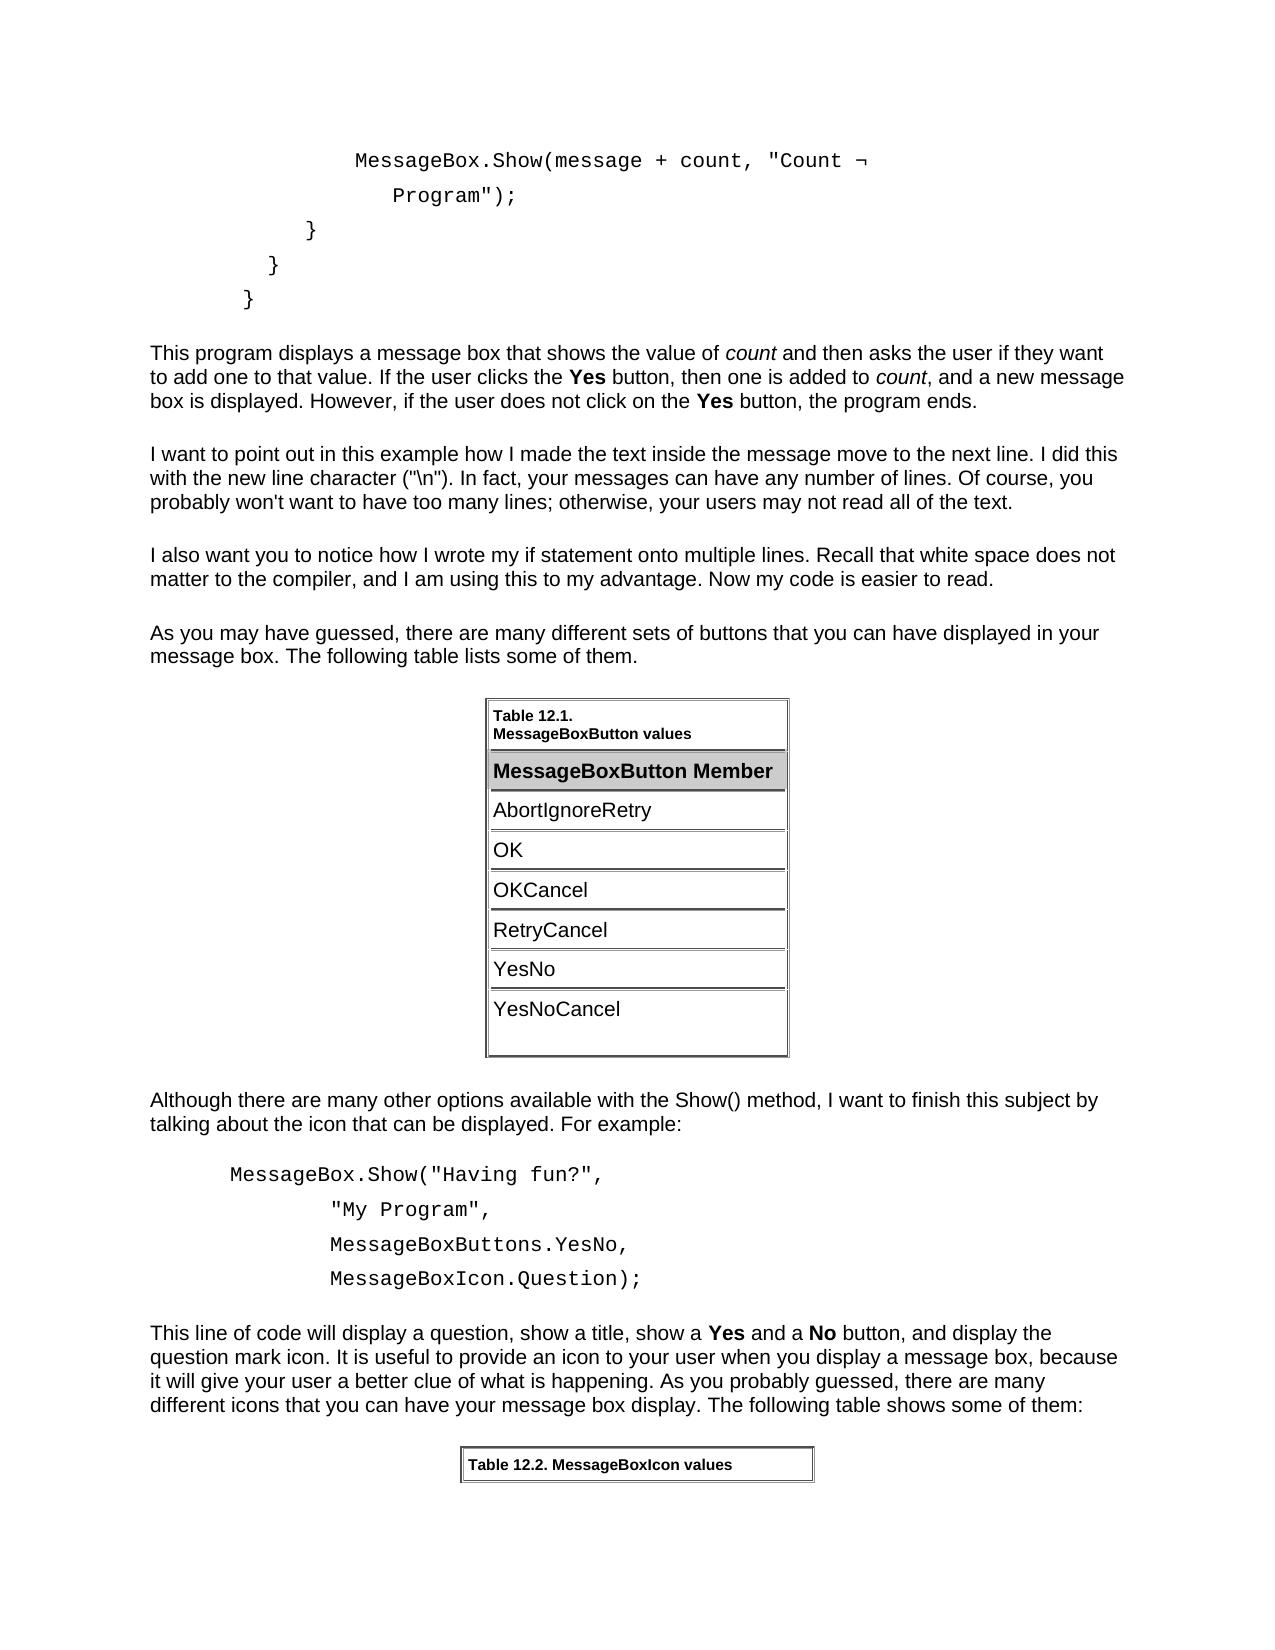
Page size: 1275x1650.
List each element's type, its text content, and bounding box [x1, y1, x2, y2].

text This program displays a message box that shows the value of count and then asks the user if they want to add one to that value. If the user clicks the Yes button, then one is added to count, and a new message box is displayed. However, if the user does not click on the Yes button, the program ends. [150, 341, 1125, 413]
table_cell RetryCancel [487, 908, 788, 948]
text "My Program", [230, 1199, 1045, 1223]
text } [230, 219, 1045, 243]
table_cell AbortIgnoreRetry [489, 789, 787, 828]
text Program"); [230, 184, 1045, 208]
table_header Table 12.2. MessageBoxIcon values [464, 1449, 812, 1480]
table_cell OKCancel [489, 868, 787, 908]
text } [230, 254, 1045, 277]
table_cell YesNo [487, 948, 788, 987]
table_cell OK [489, 829, 787, 868]
text I want to point out in this example how I made the text inside the message move to the next line. I did this with the new line character ("\n"). In fact, your messages can have any number of lines. Of course, you probably won't want to have too many lines; otherwise, your users may not read all of the text. [150, 442, 1125, 514]
text MessageBox.Show("Having fun?", [230, 1164, 1045, 1188]
text MessageBoxIcon.Question); [230, 1268, 1045, 1292]
table_header Table 12.1. MessageBoxButton values [489, 701, 787, 749]
text This line of code will display a question, show a title, show a Yes and a No button, and display the question mark icon. It is useful to provide an icon to your user when you display a message box, because it will give your user a better clue of what is happening. As you probably guessed, there are many different icons that you can have your message box display. The following table shows some of them: [150, 1321, 1125, 1417]
text MessageBox.Show(message + count, "Count ¬ [230, 150, 1045, 174]
text } [230, 288, 1045, 312]
text I also want you to notice how I wrote my if statement onto multiple lines. Recall that white space does not matter to the compiler, and I am using this to my advantage. Now my code is easier to read. [150, 543, 1125, 591]
text As you may have guessed, there are many different sets of buttons that you can have displayed in your message box. The following table lists some of them. [150, 620, 1125, 668]
table_cell MessageBoxButton Member [489, 749, 787, 789]
text MessageBoxButtons.YesNo, [230, 1234, 1045, 1257]
text Although there are many other options available with the Show() method, I want to finish this subject by talking about the icon that can be displayed. For example: [150, 1087, 1125, 1135]
table_cell YesNoCancel [489, 987, 787, 1055]
